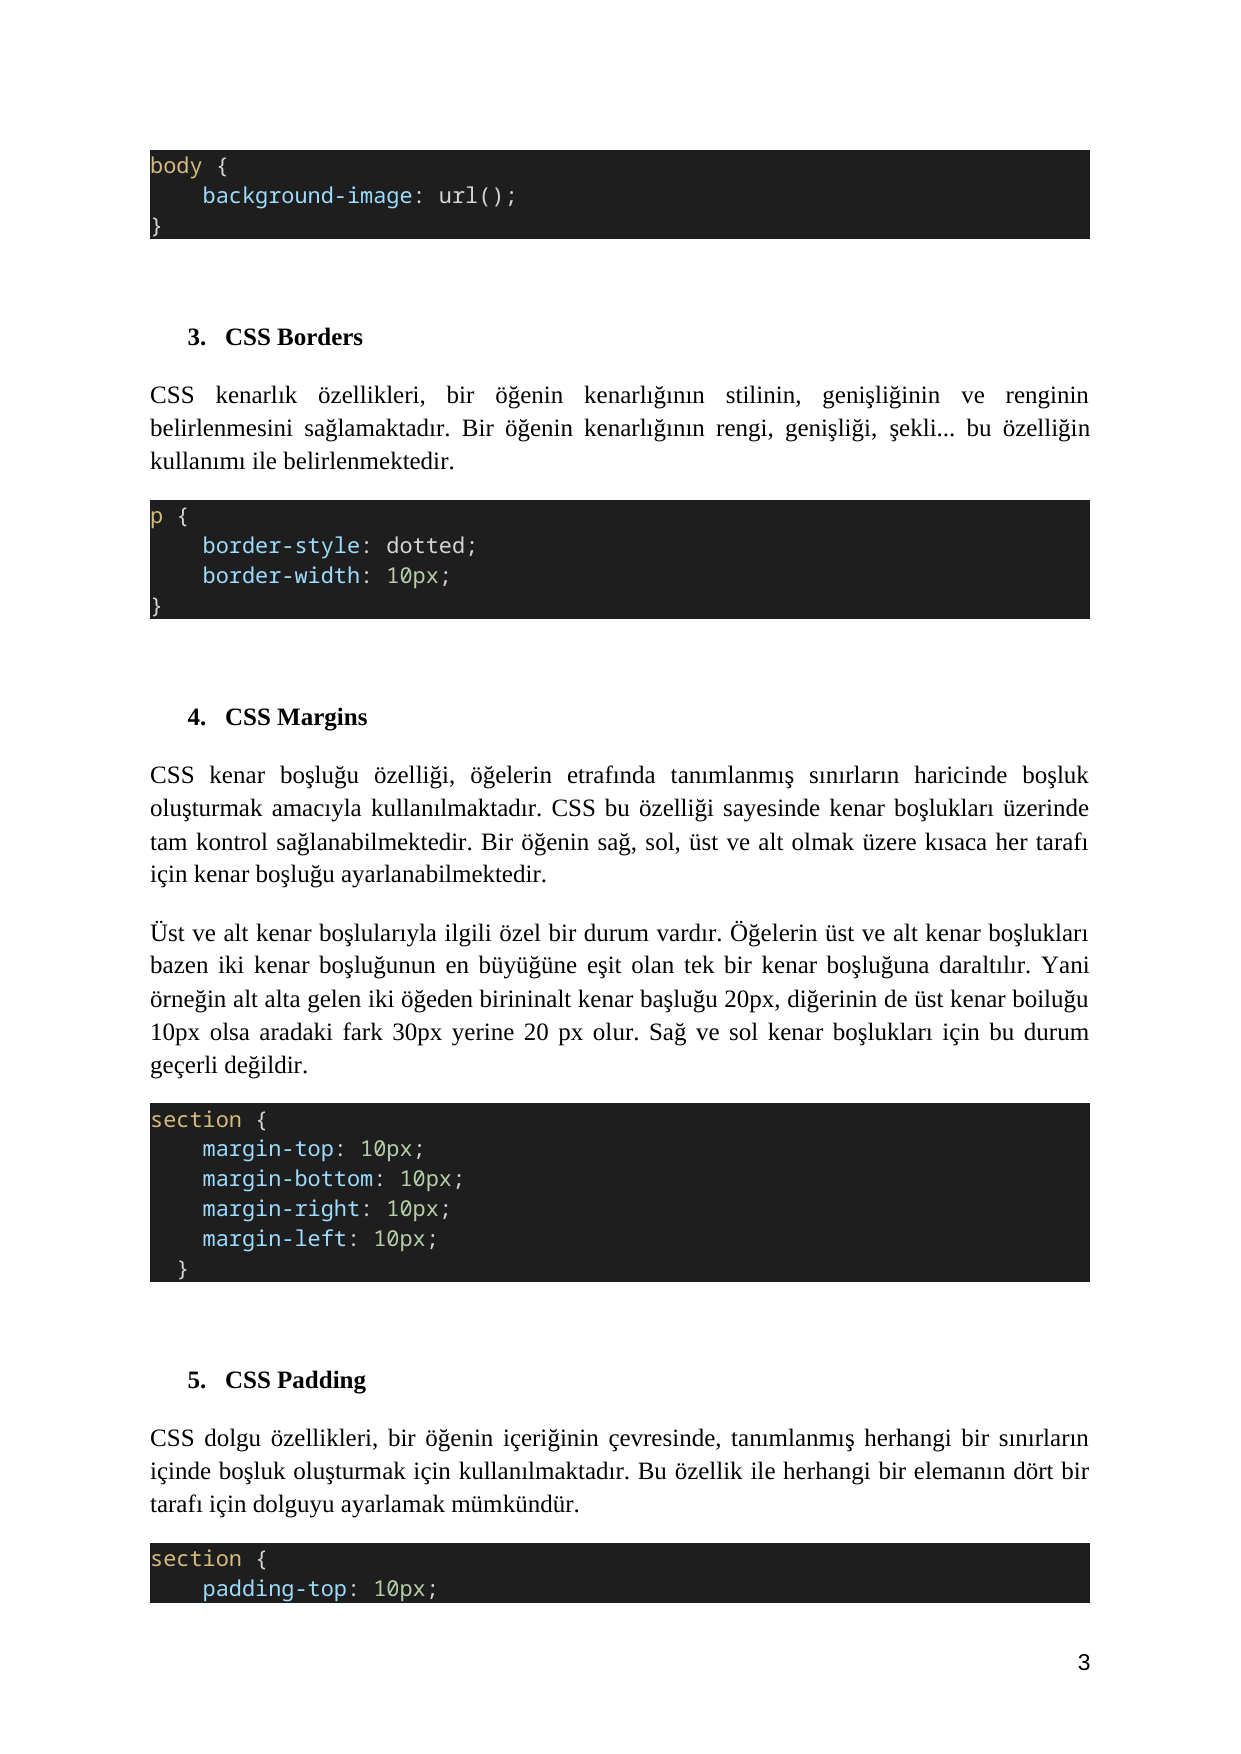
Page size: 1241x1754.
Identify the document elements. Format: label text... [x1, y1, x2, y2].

text p { [150, 500, 1090, 530]
text border-width: 10px; [150, 560, 1090, 590]
text background-image: url(); [150, 180, 1090, 209]
text Üst ve alt kenar boşlularıyla ilgili özel bir durum vardır. Öğelerin üst ve alt kenar boşlukları bazen iki kenar boşluğunun en büyüğüne eşit olan tek bir kenar boşluğuna daraltılır. Yani örneğin alt alta gelen iki öğeden birininalt kenar başluğu 20px, diğerinin de üst kenar boiluğu 10px olsa aradaki fark 30px yerine 20 px olur. Sağ ve sol kenar boşlukları için bu durum geçerli değildir. [150, 918, 1090, 1078]
list CSS Margins [187, 702, 1090, 731]
text CSS dolgu özellikleri, bir öğenin içeriğinin çevresinde, tanımlanmış herhangi bir sınırların içinde boşluk oluşturmak için kullanılmaktadır. Bu özellik ile herhangi bir elemanın dört bir tarafı için dolguyu ayarlamak mümkündür. [150, 1423, 1090, 1518]
text section { [150, 1543, 1090, 1573]
text section { [150, 1103, 1090, 1133]
text body { [150, 150, 1090, 180]
text border-style: dotted; [150, 530, 1090, 560]
text margin-top: 10px; [150, 1133, 1090, 1163]
text } [150, 209, 1090, 239]
text CSS kenarlık özellikleri, bir öğenin kenarlığının stilinin, genişliğinin ve renginin belirlenmesini sağlamaktadır. Bir öğenin kenarlığının rengi, genişliği, şekli... bu özelliğin kullanımı ile belirlenmektedir. [150, 380, 1090, 475]
text } [150, 590, 1090, 619]
text CSS kenar boşluğu özelliği, öğelerin etrafında tanımlanmış sınırların haricinde boşluk oluşturmak amacıyla kullanılmaktadır. CSS bu özelliği sayesinde kenar boşlukları üzerinde tam kontrol sağlanabilmektedir. Bir öğenin sağ, sol, üst ve alt olmak üzere kısaca her tarafı için kenar boşluğu ayarlanabilmektedir. [150, 761, 1090, 888]
text margin-right: 10px; [150, 1193, 1090, 1223]
list CSS Borders [187, 322, 1090, 351]
list CSS Padding [187, 1365, 1090, 1394]
text margin-bottom: 10px; [150, 1163, 1090, 1193]
text } [150, 1252, 1090, 1282]
text margin-left: 10px; [150, 1223, 1090, 1252]
text padding-top: 10px; [150, 1573, 1090, 1603]
